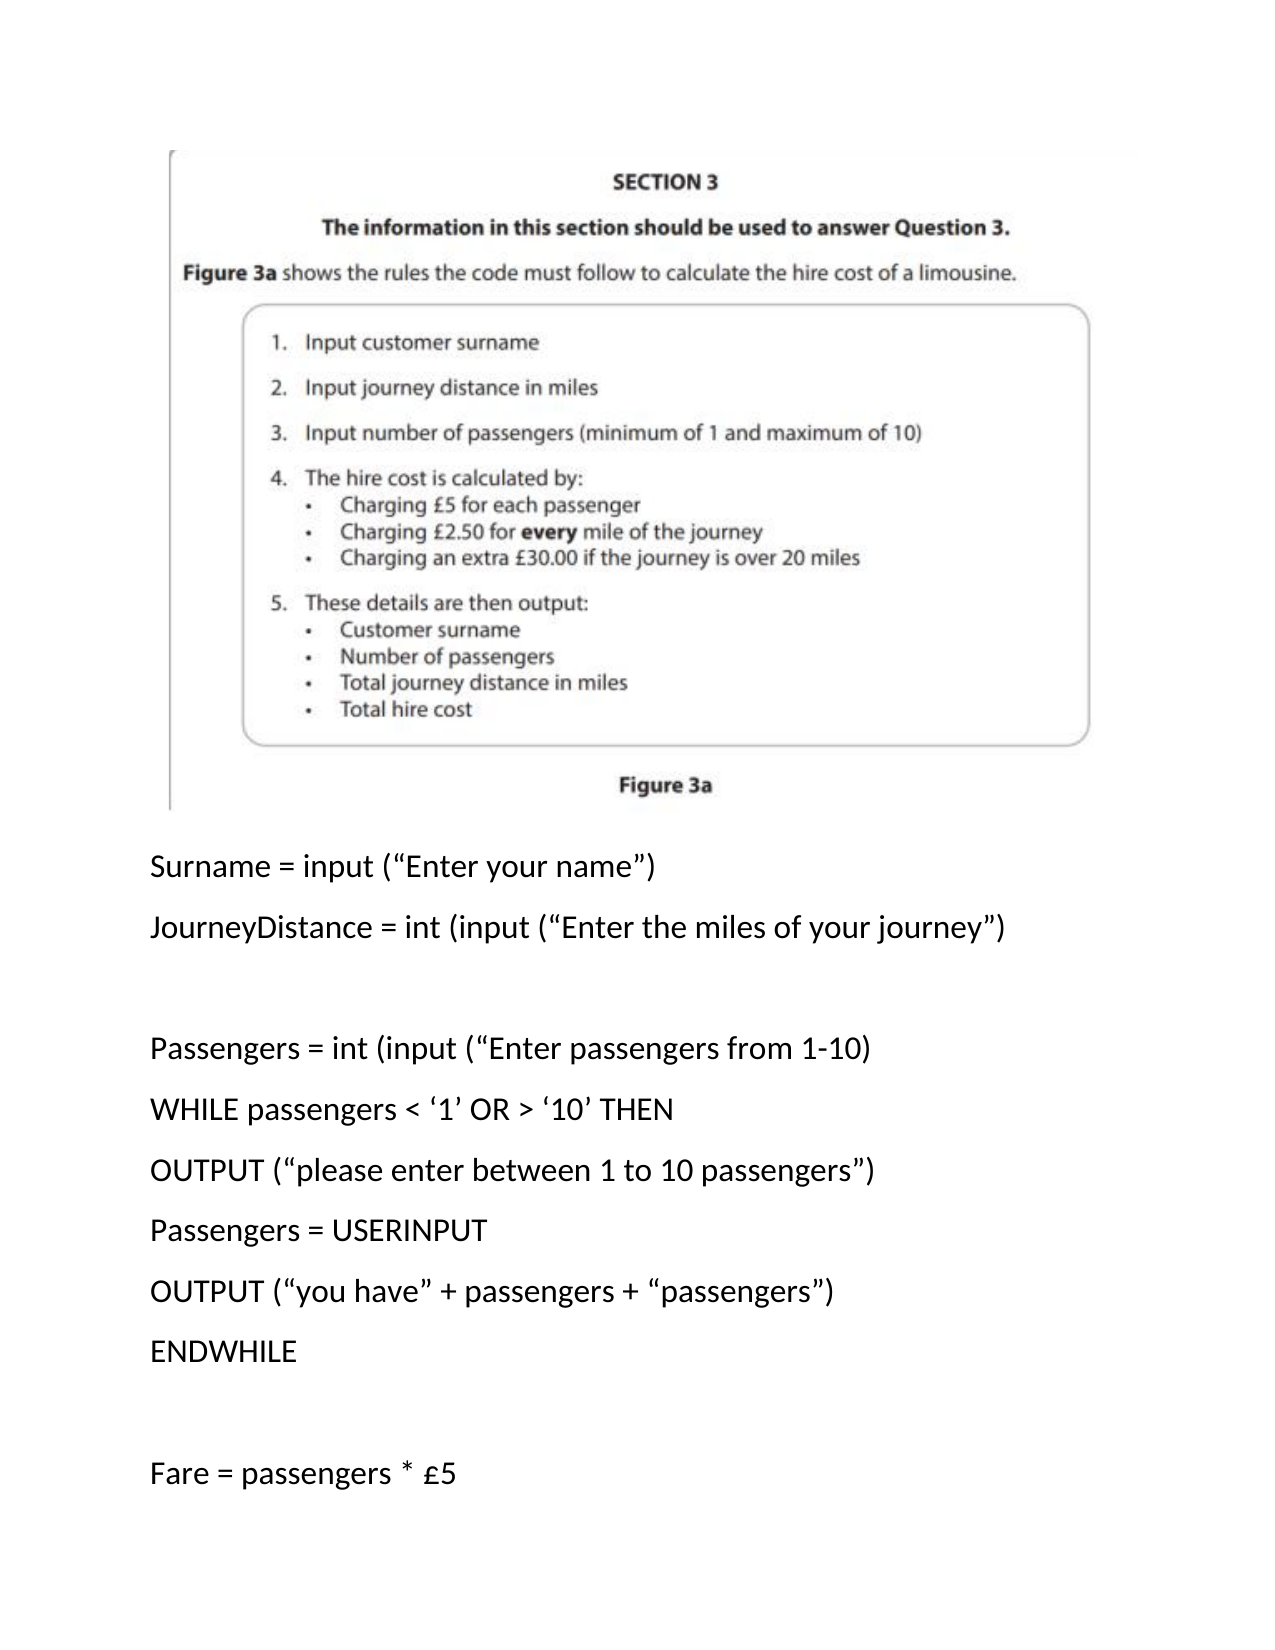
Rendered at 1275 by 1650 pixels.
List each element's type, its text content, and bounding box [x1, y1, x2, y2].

text WHILE passengers < ‘1’ OR > ‘10’ THEN [150, 1088, 1125, 1129]
text OUTPUT (“you have” + passengers + “passengers”) [150, 1270, 1125, 1311]
text ENDWHILE [150, 1330, 1125, 1371]
text Passengers = USERINPUT [150, 1209, 1125, 1250]
text Fare = passengers * £5 [150, 1452, 1125, 1492]
text Passengers = int (input (“Enter passengers from 1-10) [150, 1027, 1125, 1068]
text OUTPUT (“please enter between 1 to 10 passengers”) [150, 1148, 1125, 1189]
text Surname = input (“Enter your name”) [150, 845, 1125, 886]
text JourneyDistance = int (input (“Enter the miles of your journey”) [150, 906, 1125, 947]
